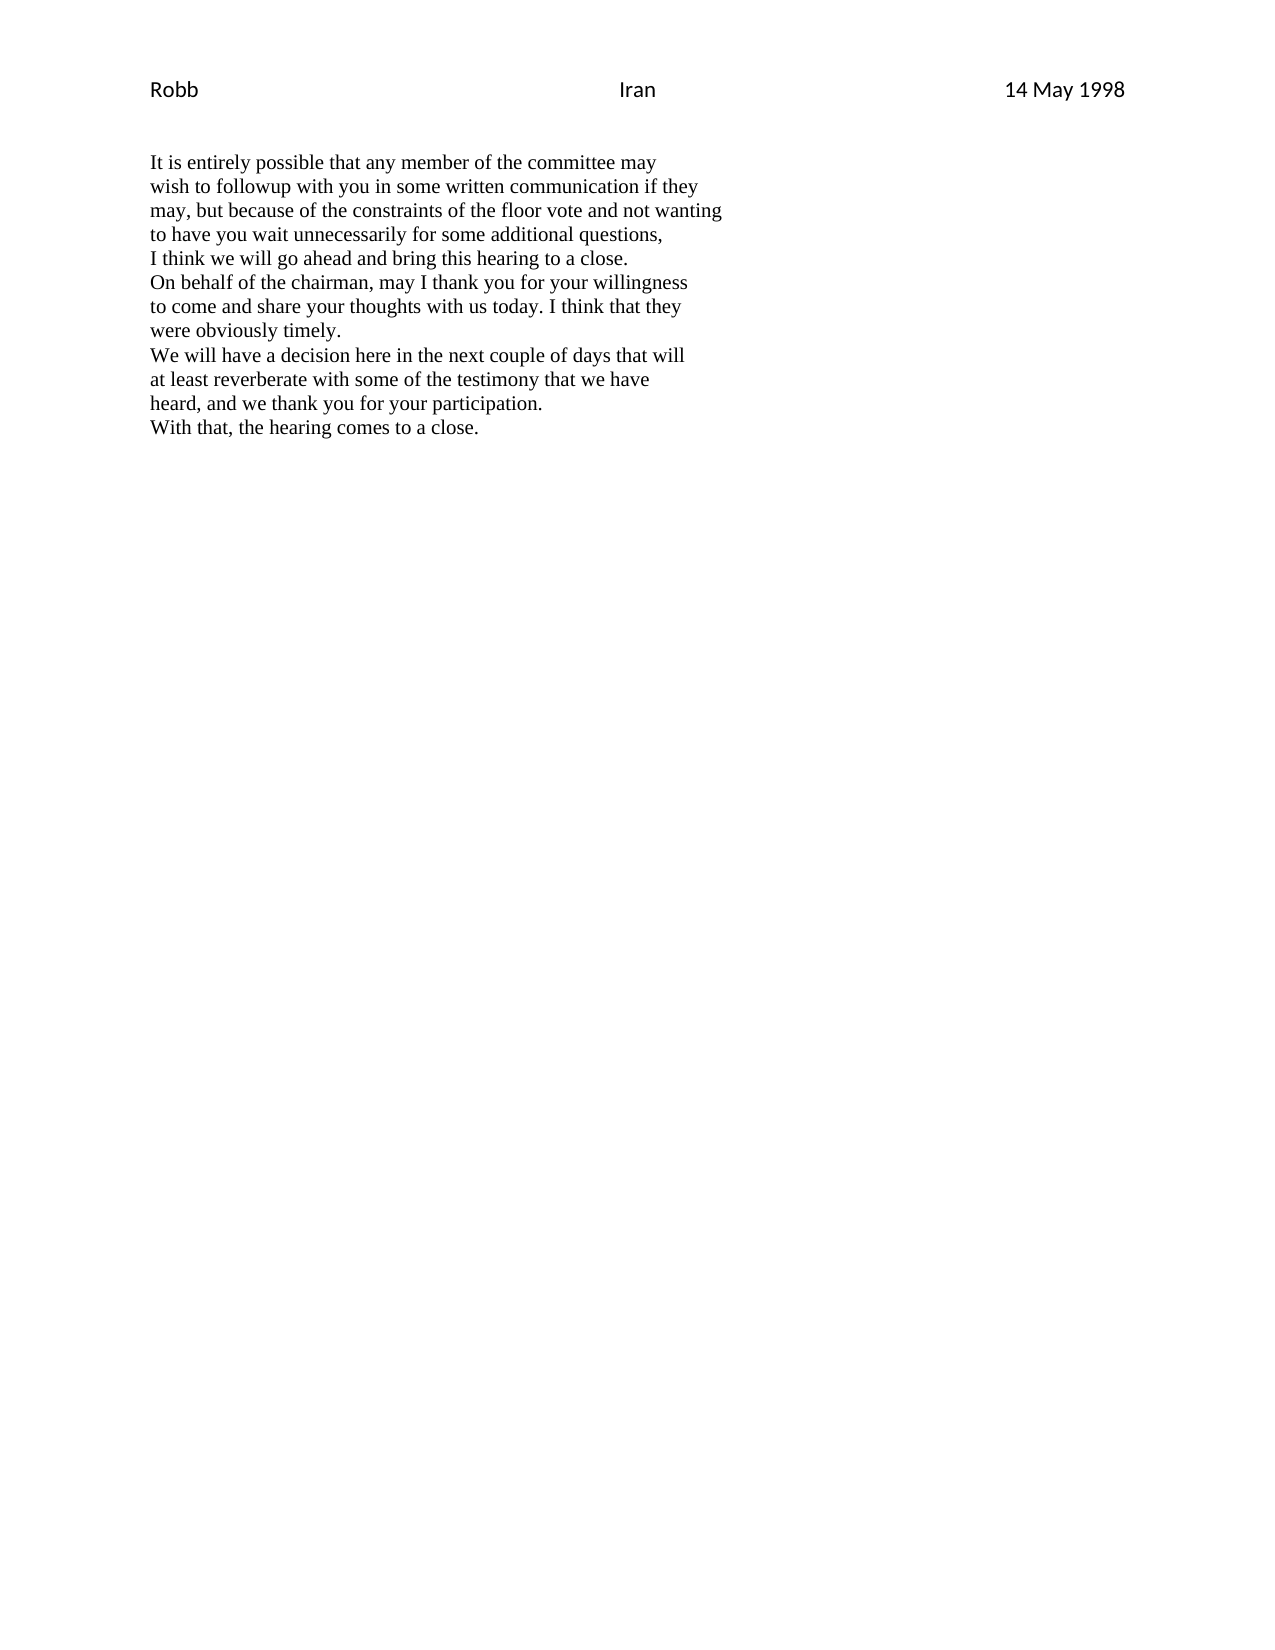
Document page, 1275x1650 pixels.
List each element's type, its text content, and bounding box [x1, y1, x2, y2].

text With that, the hearing comes to a close. [150, 415, 1125, 439]
text heard, and we thank you for your participation. [150, 391, 1125, 415]
text to come and share your thoughts with us today. I think that they [150, 294, 1125, 318]
text at least reverberate with some of the testimony that we have [150, 367, 1125, 391]
text wish to followup with you in some written communication if they [150, 174, 1125, 198]
text It is entirely possible that any member of the committee may [150, 150, 1125, 174]
text may, but because of the constraints of the floor vote and not wanting [150, 198, 1125, 222]
text to have you wait unnecessarily for some additional questions, [150, 222, 1125, 246]
text were obviously timely. [150, 318, 1125, 342]
text We will have a decision here in the next couple of days that will [150, 342, 1125, 367]
text I think we will go ahead and bring this hearing to a close. [150, 246, 1125, 270]
text On behalf of the chairman, may I thank you for your willingness [150, 270, 1125, 294]
